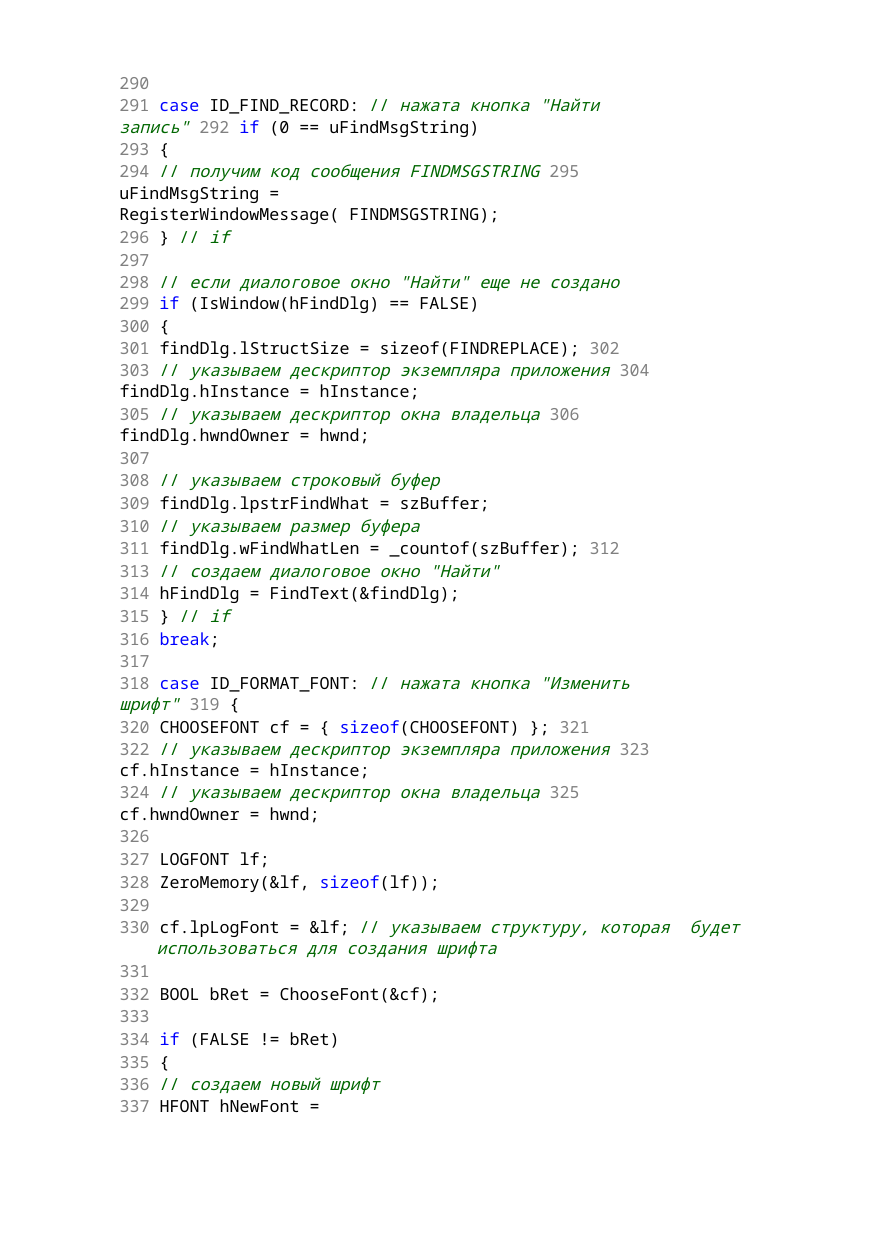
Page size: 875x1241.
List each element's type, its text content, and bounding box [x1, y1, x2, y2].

text 307 [119, 446, 769, 469]
text 335 { [119, 1050, 769, 1073]
text 329 [119, 893, 769, 916]
text 290 [119, 72, 769, 94]
text 320 CHOOSEFONT cf = { sizeof(CHOOSEFONT) }; 321 [119, 716, 626, 737]
text 315 } // if [119, 604, 769, 627]
text 336 // создаем новый шрифт [119, 1073, 769, 1096]
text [119, 1096, 635, 1117]
text 317 [119, 650, 769, 673]
text 300 { [119, 315, 769, 338]
text 309 findDlg.lpstrFindWhat = szBuffer; [119, 492, 769, 514]
text 296 } // if [119, 226, 769, 248]
text 330 cf.lpLogFont = &lf; // указываем структуру, которая будет использоваться для создания шрифта [119, 916, 745, 959]
text 331 [119, 959, 769, 982]
text 318 case ID_FORMAT_FONT: // нажата кнопка "Изменить шрифт" 319 { [119, 673, 689, 715]
text 294 // получим код сообщения FINDMSGSTRING 295 uFindMsgString = RegisterWindowMessage( FINDMSGSTRING); [119, 161, 625, 226]
text 327 LOGFONT lf; [119, 848, 769, 870]
text 308 // указываем строковый буфер [119, 469, 769, 492]
text 316 break; [119, 627, 769, 650]
text 332 BOOL bRet = ChooseFont(&cf); [119, 982, 769, 1005]
text 314 hFindDlg = FindText(&findDlg); [119, 582, 769, 604]
text 328 ZeroMemory(&lf, sizeof(lf)); [119, 870, 769, 893]
text 324 // указываем дескриптор окна владельца 325 cf.hwndOwner = hwnd; [119, 782, 616, 825]
text 310 // указываем размер буфера [119, 514, 769, 537]
text 298 // если диалоговое окно "Найти" еще не создано 299 if (IsWindow(hFindDlg) == FALSE) [119, 271, 652, 314]
text 293 { [119, 138, 769, 161]
text 301 findDlg.lStructSize = sizeof(FINDREPLACE); 302 [119, 338, 653, 359]
text 311 findDlg.wFindWhatLen = _countof(szBuffer); 312 [119, 537, 653, 559]
text 291 case ID_FIND_RECORD: // нажата кнопка "Найти запись" 292 if (0 == uFindMsgString) [119, 94, 670, 138]
text 303 // указываем дескриптор экземпляра приложения 304 findDlg.hInstance = hInstance; [119, 359, 681, 402]
text 326 [119, 825, 769, 848]
text 334 if (FALSE != bRet) [119, 1028, 769, 1050]
text 297 [119, 248, 769, 271]
text 322 // указываем дескриптор экземпляра приложения 323 cf.hInstance = hInstance; [119, 738, 681, 781]
text 333 [119, 1005, 769, 1028]
text 305 // указываем дескриптор окна владельца 306 findDlg.hwndOwner = hwnd; [119, 403, 616, 446]
text 313 // создаем диалоговое окно "Найти" [119, 559, 769, 582]
